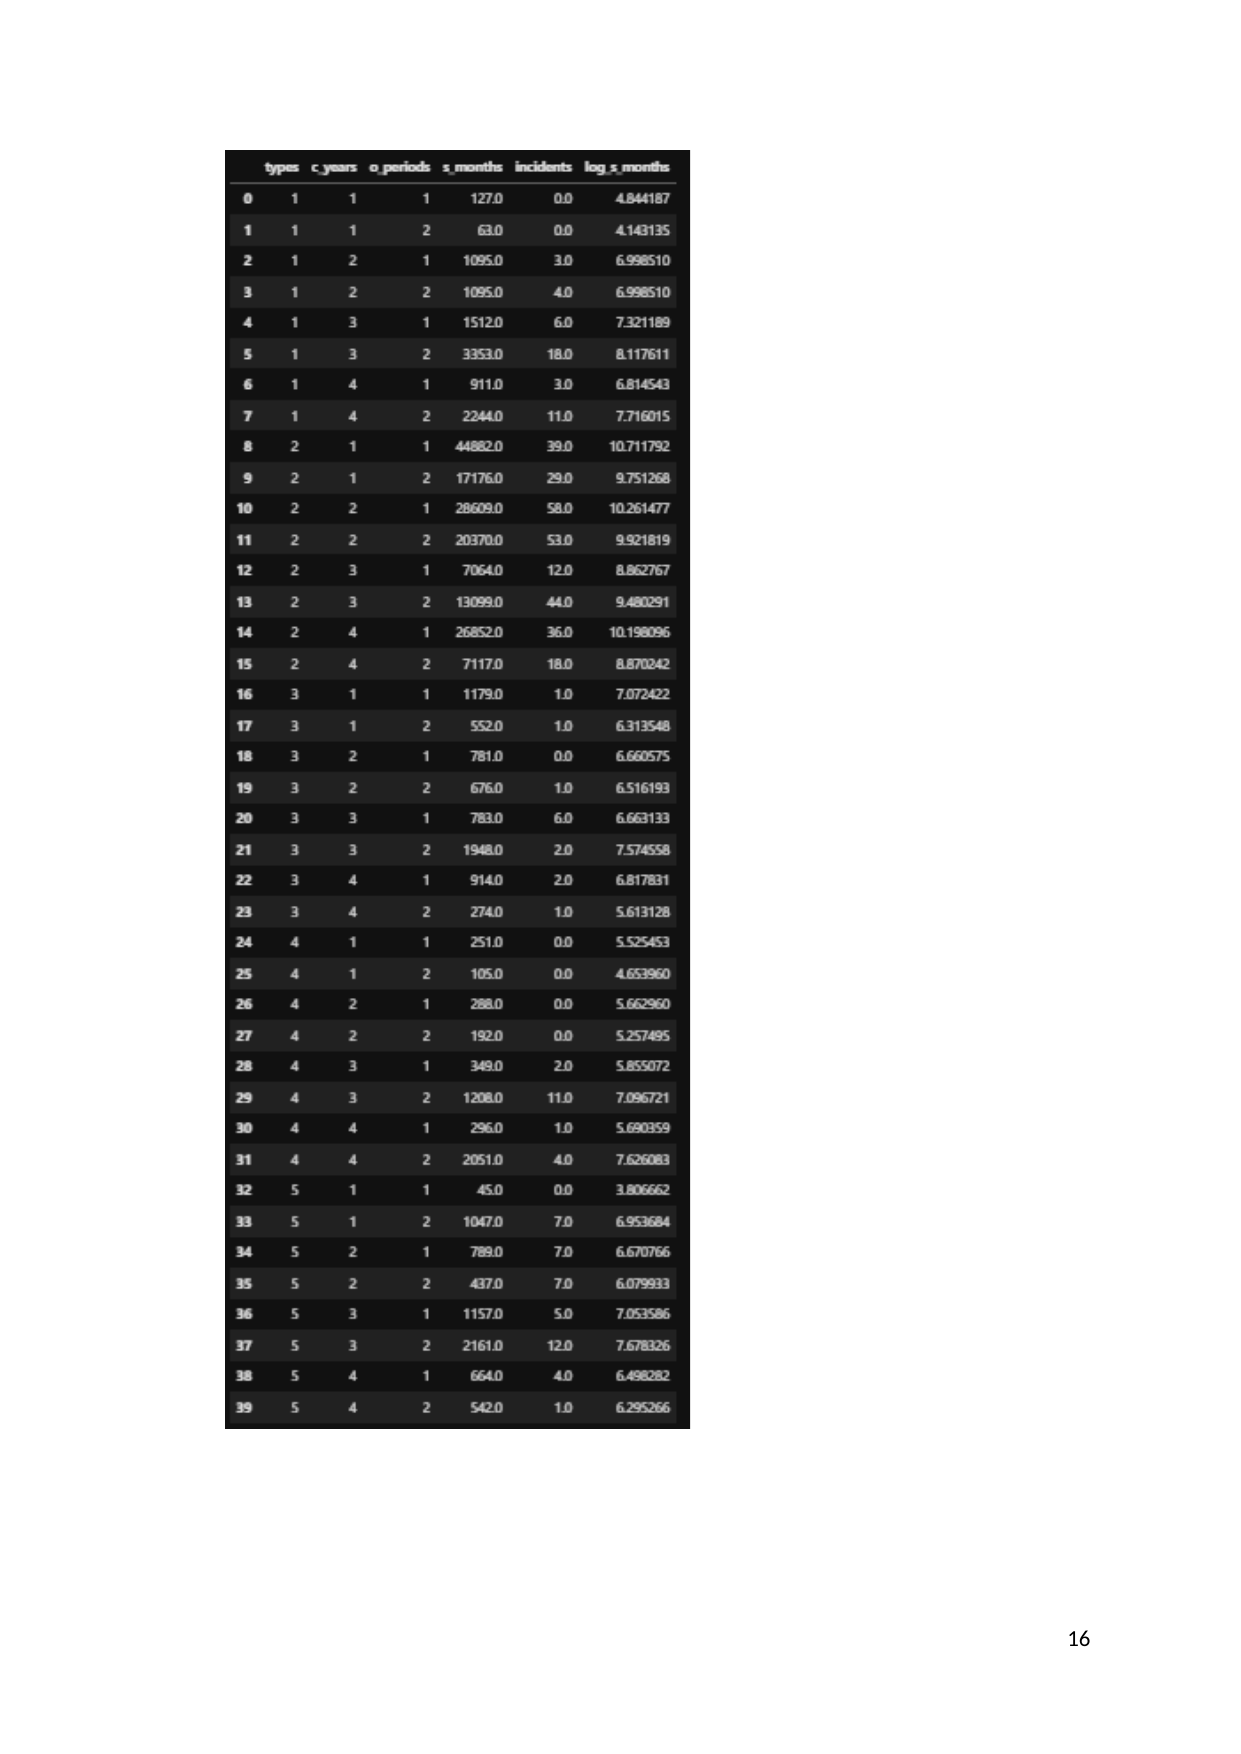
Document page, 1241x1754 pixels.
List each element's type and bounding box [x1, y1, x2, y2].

picture [225, 150, 690, 1429]
